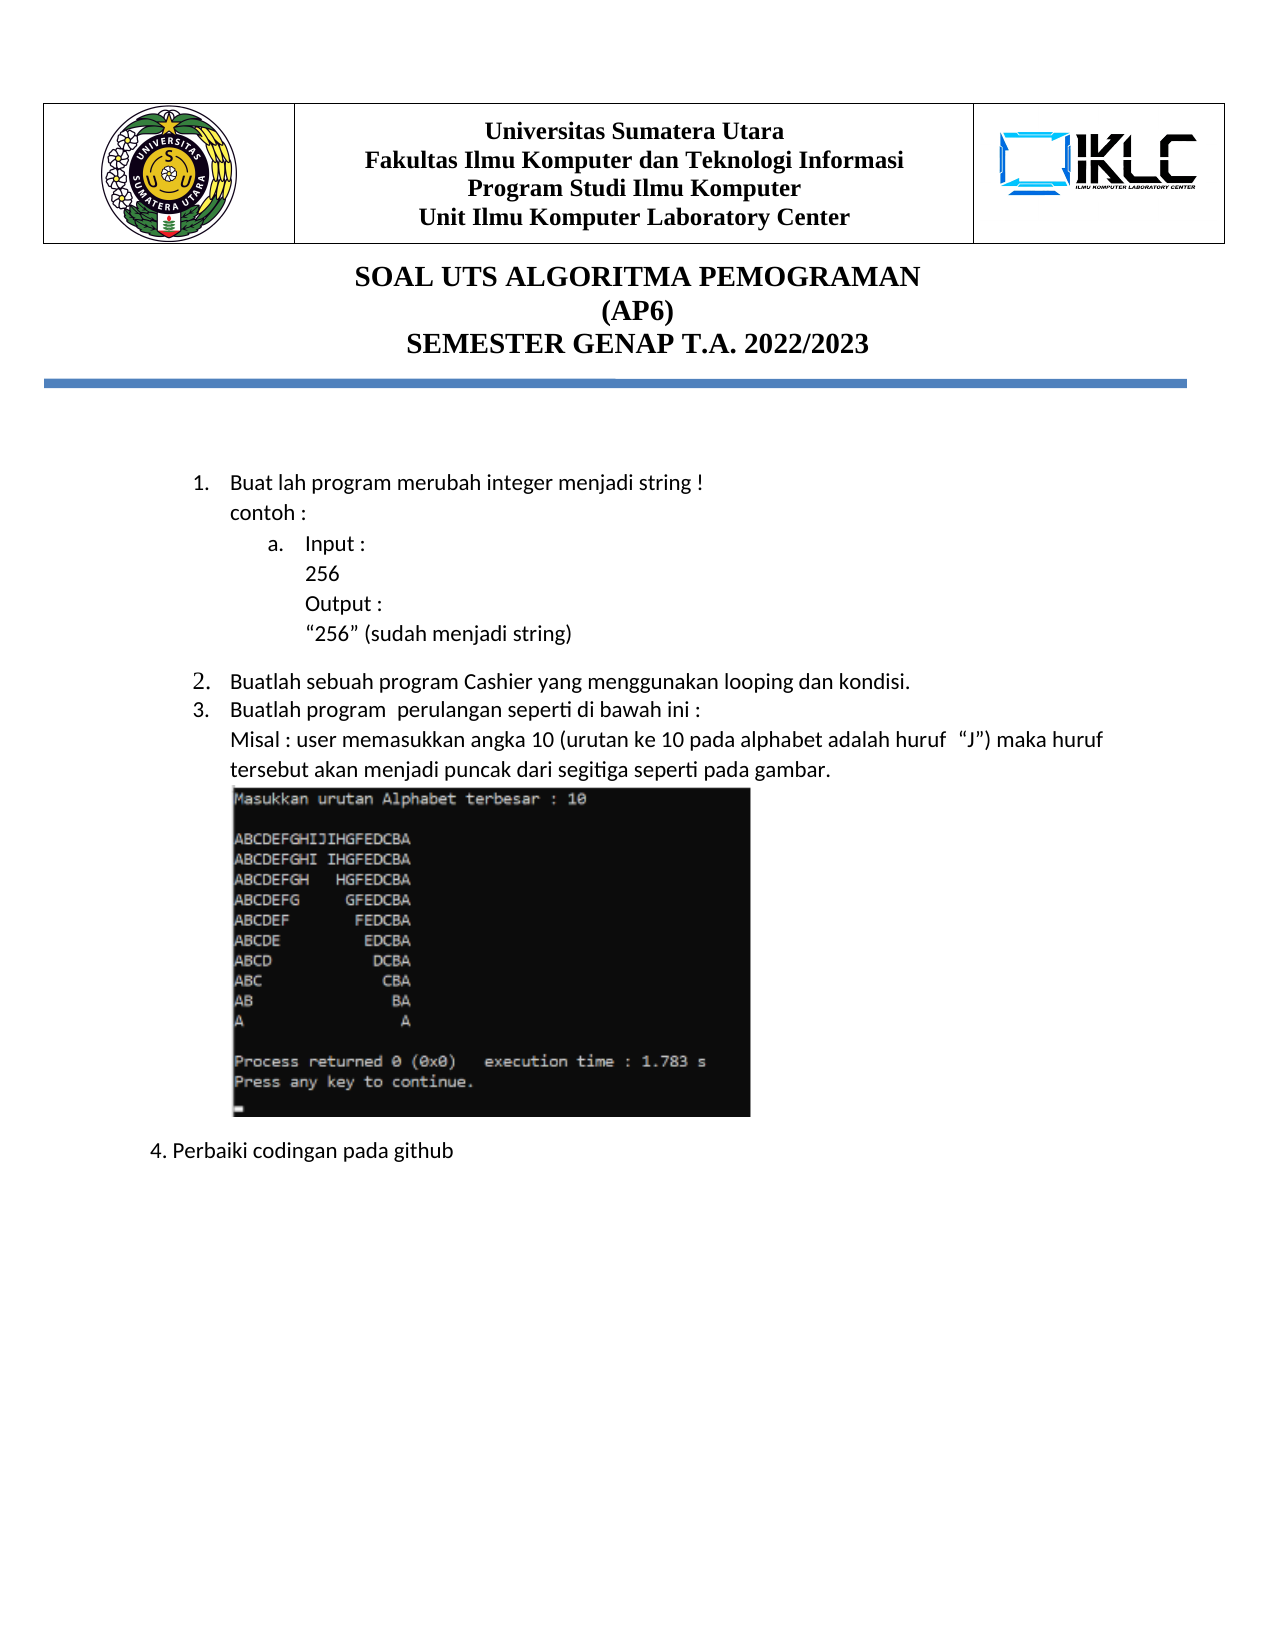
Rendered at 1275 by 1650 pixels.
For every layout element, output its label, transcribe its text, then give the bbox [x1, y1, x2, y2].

list Buat lah program merubah integer menjadi string ! contoh : [192, 468, 1125, 526]
list Buatlah program perulangan seperti di bawah ini : Misal : user memasukkan angka 10 (urutan ke 10 pada alphabet adalah huruf “J”) maka huruf tersebut akan menjadi puncak dari segitiga seperti pada gambar. [192, 695, 1125, 784]
picture [99, 104, 239, 244]
list 256 [305, 559, 1125, 587]
list Output : [305, 589, 1125, 617]
list “256” (sudah menjadi string) [305, 619, 1125, 647]
list Buatlah sebuah program Cashier yang menggunakan looping dan kondisi. [192, 666, 1125, 695]
list Input : [267, 529, 1125, 557]
picture [229, 785, 757, 1117]
text 4. Perbaiki codingan pada github [150, 1136, 1125, 1164]
